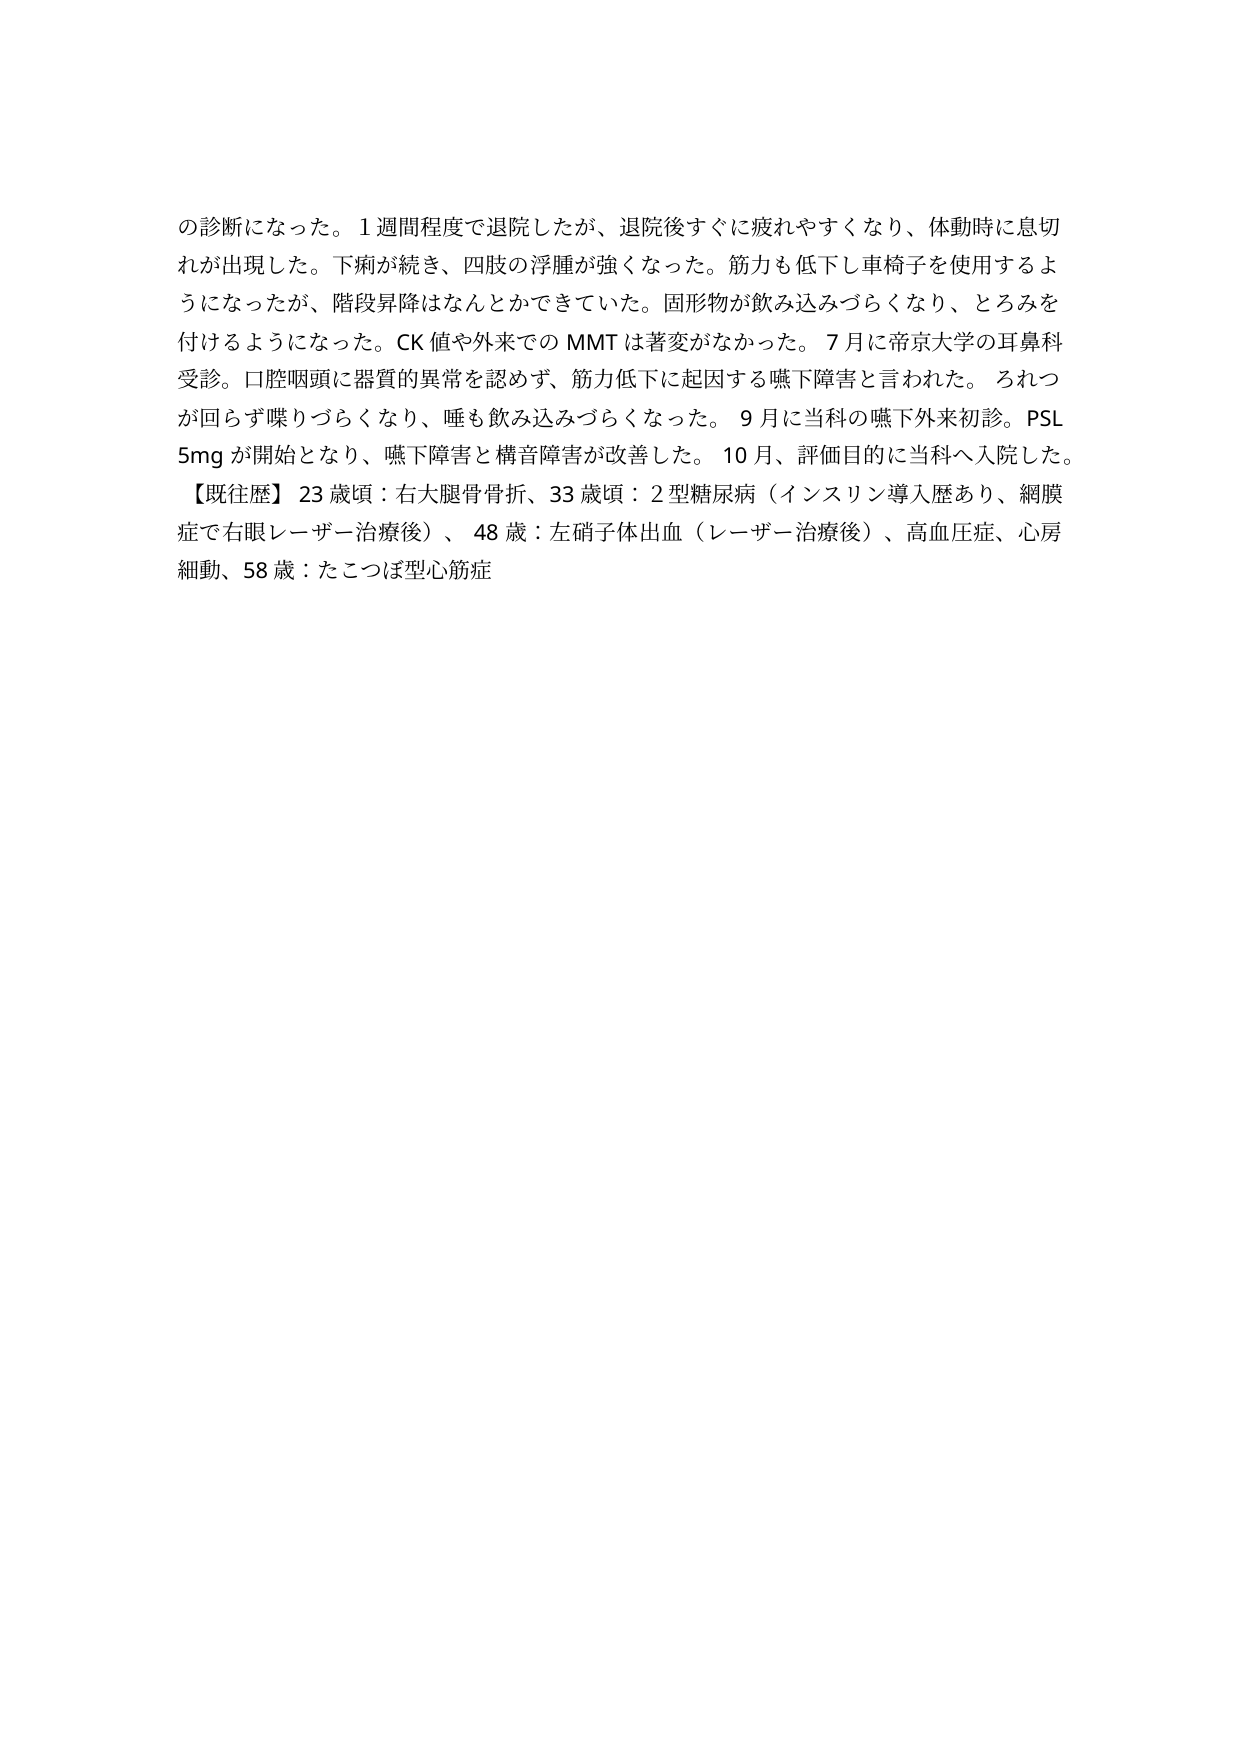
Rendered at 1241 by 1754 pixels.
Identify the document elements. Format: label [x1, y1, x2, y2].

text [177, 207, 1063, 588]
